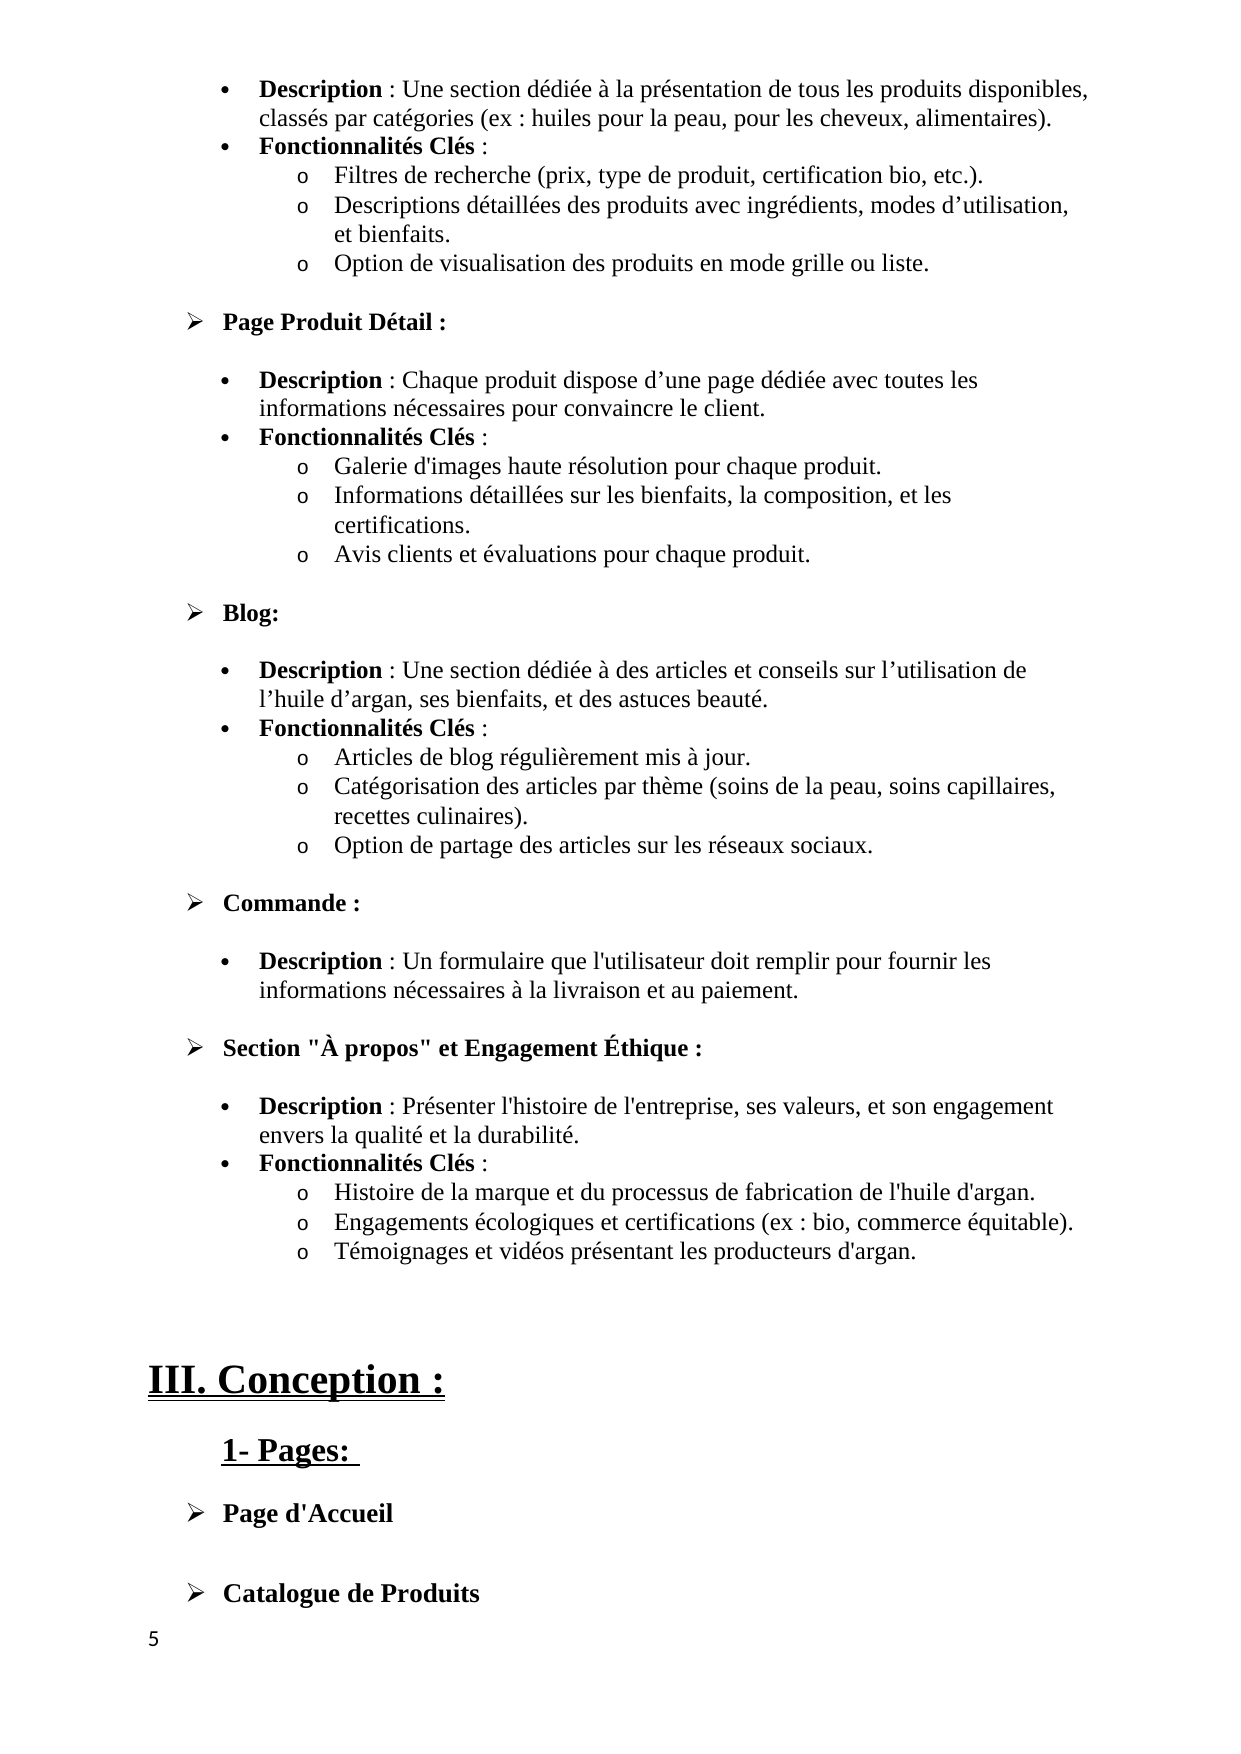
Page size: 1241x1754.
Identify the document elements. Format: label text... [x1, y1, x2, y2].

list Fonctionnalités Clés : [221, 713, 1093, 742]
list Articles de blog régulièrement mis à jour. [296, 742, 1093, 771]
list Catalogue de Produits [185, 1577, 1093, 1608]
list Description : Une section dédiée à des articles et conseils sur l’utilisation de l’huile d’argan, ses bienfaits, et des astuces beauté. [221, 656, 1093, 713]
text 1- Pages: [148, 1430, 1093, 1469]
list Fonctionnalités Clés : [221, 1148, 1093, 1177]
list Avis clients et évaluations pour chaque produit. [296, 539, 1093, 568]
list Témoignages et vidéos présentant les producteurs d'argan. [296, 1236, 1093, 1266]
list Commande : [185, 888, 1093, 917]
list Engagements écologiques et certifications (ex : bio, commerce équitable). [296, 1207, 1093, 1236]
list Page d'Accueil [185, 1497, 1093, 1528]
list Galerie d'images haute résolution pour chaque produit. [296, 451, 1093, 481]
list Section "À propos" et Engagement Éthique : [185, 1033, 1093, 1062]
list Description : Un formulaire que l'utilisateur doit remplir pour fournir les informations nécessaires à la livraison et au paiement. [221, 946, 1093, 1004]
list Descriptions détaillées des produits avec ingrédients, modes d’utilisation, et bienfaits. [296, 190, 1093, 248]
list Option de visualisation des produits en mode grille ou liste. [296, 248, 1093, 278]
list Catégorisation des articles par thème (soins de la peau, soins capillaires, recettes culinaires). [296, 771, 1093, 830]
list Fonctionnalités Clés : [221, 131, 1093, 160]
list Filtres de recherche (prix, type de produit, certification bio, etc.). [296, 160, 1093, 190]
list Histoire de la marque et du processus de fabrication de l'huile d'argan. [296, 1177, 1093, 1207]
text III. Conception : [148, 1354, 1093, 1402]
list Description : Chaque produit dispose d’une page dédiée avec toutes les informations nécessaires pour convaincre le client. [221, 365, 1093, 422]
list Blog: [185, 598, 1093, 626]
list Fonctionnalités Clés : [221, 422, 1093, 451]
list Page Produit Détail : [185, 307, 1093, 336]
list Description : Une section dédiée à la présentation de tous les produits disponibles, classés par catégories (ex : huiles pour la peau, pour les cheveux, alimentaires). [221, 74, 1093, 131]
list Option de partage des articles sur les réseaux sociaux. [296, 830, 1093, 859]
list Informations détaillées sur les bienfaits, la composition, et les certifications. [296, 481, 1093, 539]
list Description : Présenter l'histoire de l'entreprise, ses valeurs, et son engagement envers la qualité et la durabilité. [221, 1091, 1093, 1148]
